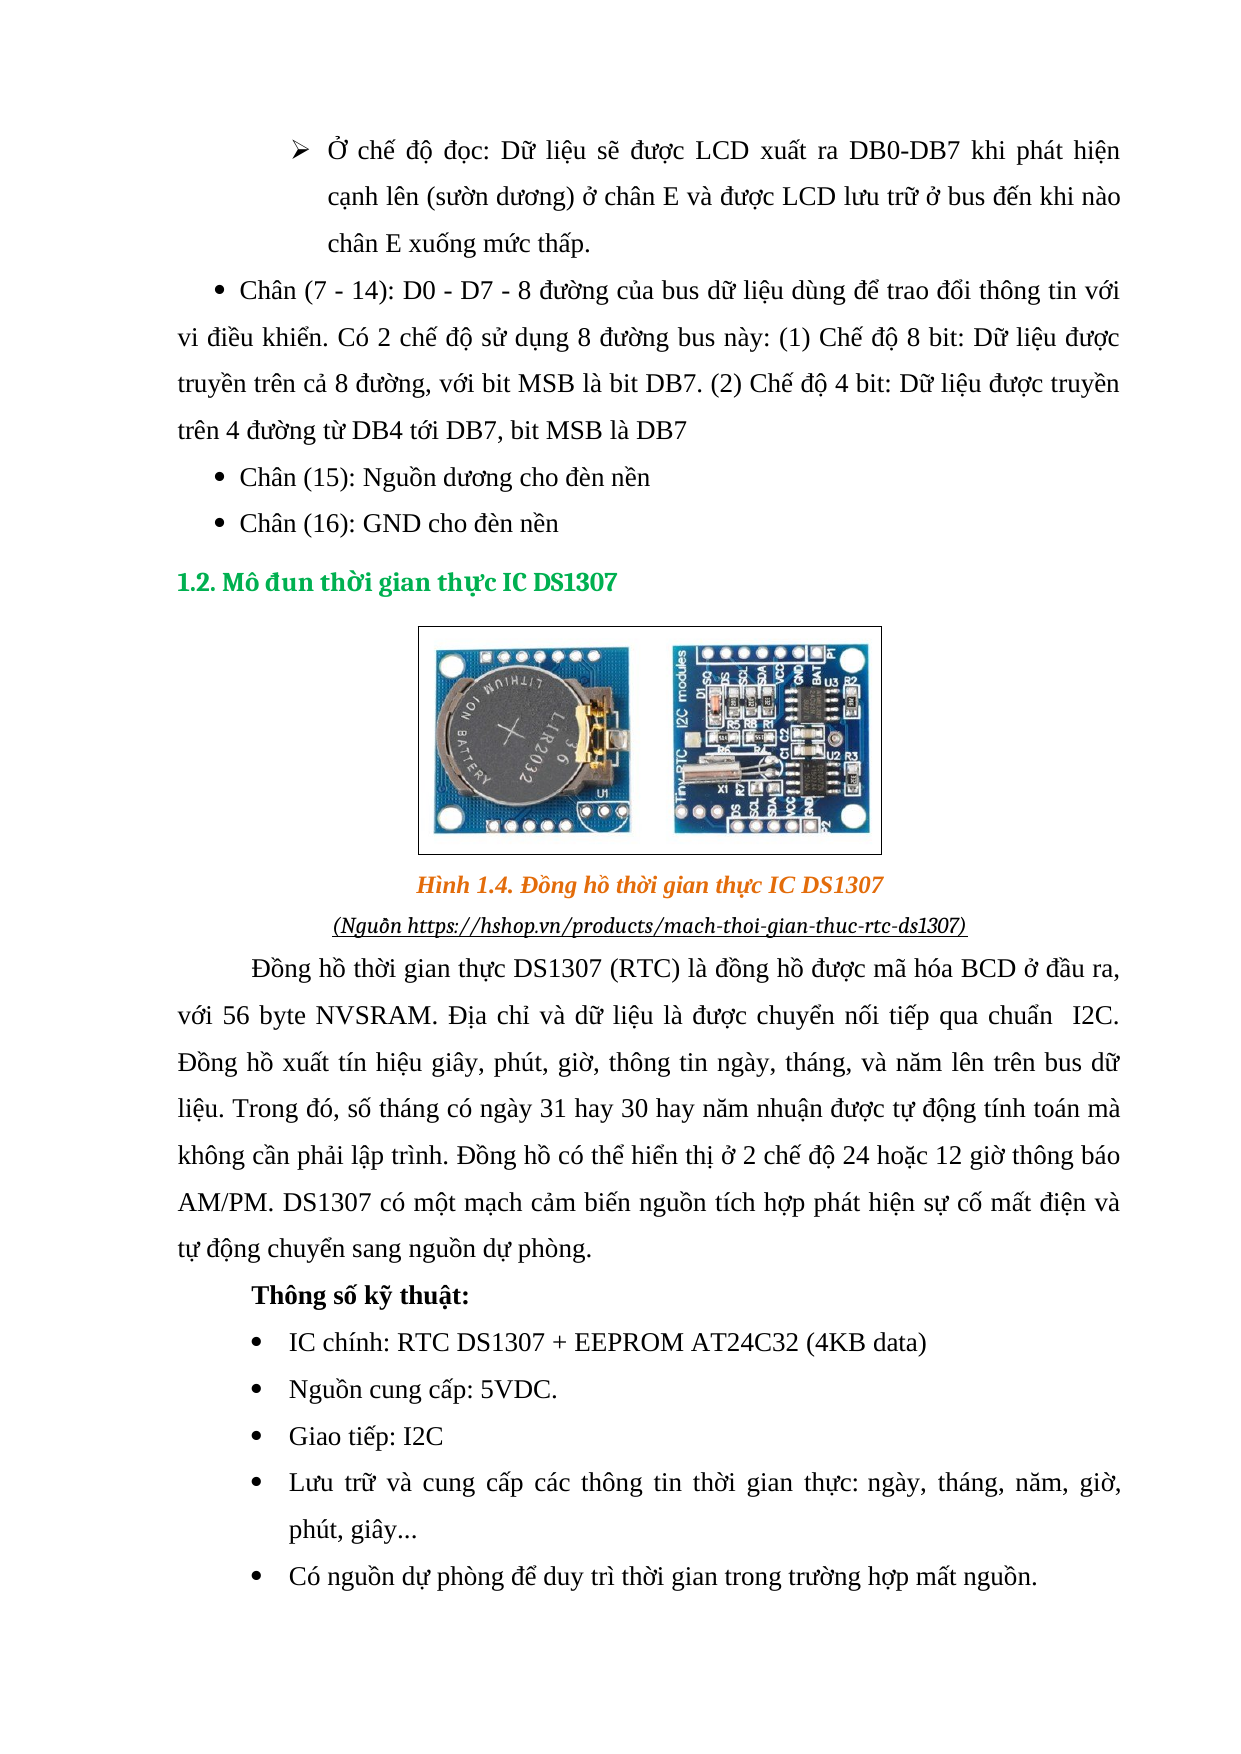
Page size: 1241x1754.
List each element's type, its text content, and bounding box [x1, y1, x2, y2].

list Chân (7 - 14): D0 - D7 - 8 đường của bus dữ liệu dùng để trao đổi thông tin với vi điều khiển. Có 2 chế độ sử dụng 8 đường bus này: (1) Chế độ 8 bit: Dữ liệu được truyền trên cả 8 đường, với bit MSB là bit DB7. (2) Chế độ 4 bit: Dữ liệu được truyền trên 4 đường từ DB4 tới DB7, bit MSB là DB7 [177, 274, 1122, 445]
list Chân (15): Nguồn dương cho đèn nền [177, 461, 1122, 492]
subtitle Mô đun thời gian thực IC DS1307 [177, 567, 1122, 598]
picture [419, 627, 881, 854]
text Đồng hồ thời gian thực DS1307 (RTC) là đồng hồ được mã hóa BCD ở đầu ra, với 56 byte NVSRAM. Địa chỉ và dữ liệu là được chuyển nối tiếp qua chuẩn I2C. Đồng hồ xuất tín hiệu giây, phút, giờ, thông tin ngày, tháng, và năm lên trên bus dữ liệu. Trong đó, số tháng có ngày 31 hay 30 hay năm nhuận được tự động tính toán mà không cần phải lập trình. Đồng hồ có thể hiển thị ở 2 chế độ 24 hoặc 12 giờ thông báo AM/PM. DS1307 có một mạch cảm biến nguồn tích hợp phát hiện sự cố mất điện và tự động chuyển sang nguồn dự phòng. [177, 953, 1122, 1264]
list IC chính: RTC DS1307 + EEPROM AT24C32 (4KB data) [252, 1326, 1122, 1357]
list Có nguồn dự phòng để duy trì thời gian trong trường hợp mất nguồn. [252, 1560, 1122, 1591]
list Lưu trữ và cung cấp các thông tin thời gian thực: ngày, tháng, năm, giờ, phút, giây... [252, 1467, 1122, 1544]
text Thông số kỹ thuật: [177, 1279, 1122, 1310]
list Chân (16): GND cho đèn nền [177, 507, 1122, 539]
list Ở chế độ đọc: Dữ liệu sẽ được LCD xuất ra DB0-DB7 khi phát hiện cạnh lên (sườn dương) ở chân E và được LCD lưu trữ ở bus đến khi nào chân E xuống mức thấp. [290, 134, 1122, 258]
list Giao tiếp: I2C [252, 1420, 1122, 1451]
list Nguồn cung cấp: 5VDC. [252, 1373, 1122, 1404]
text (Nguồn https://hshop.vn/products/mach-thoi-gian-thuc-rtc-ds1307) [177, 913, 1122, 939]
text Hình 1.4. Đồng hồ thời gian thực IC DS1307 [177, 870, 1122, 899]
